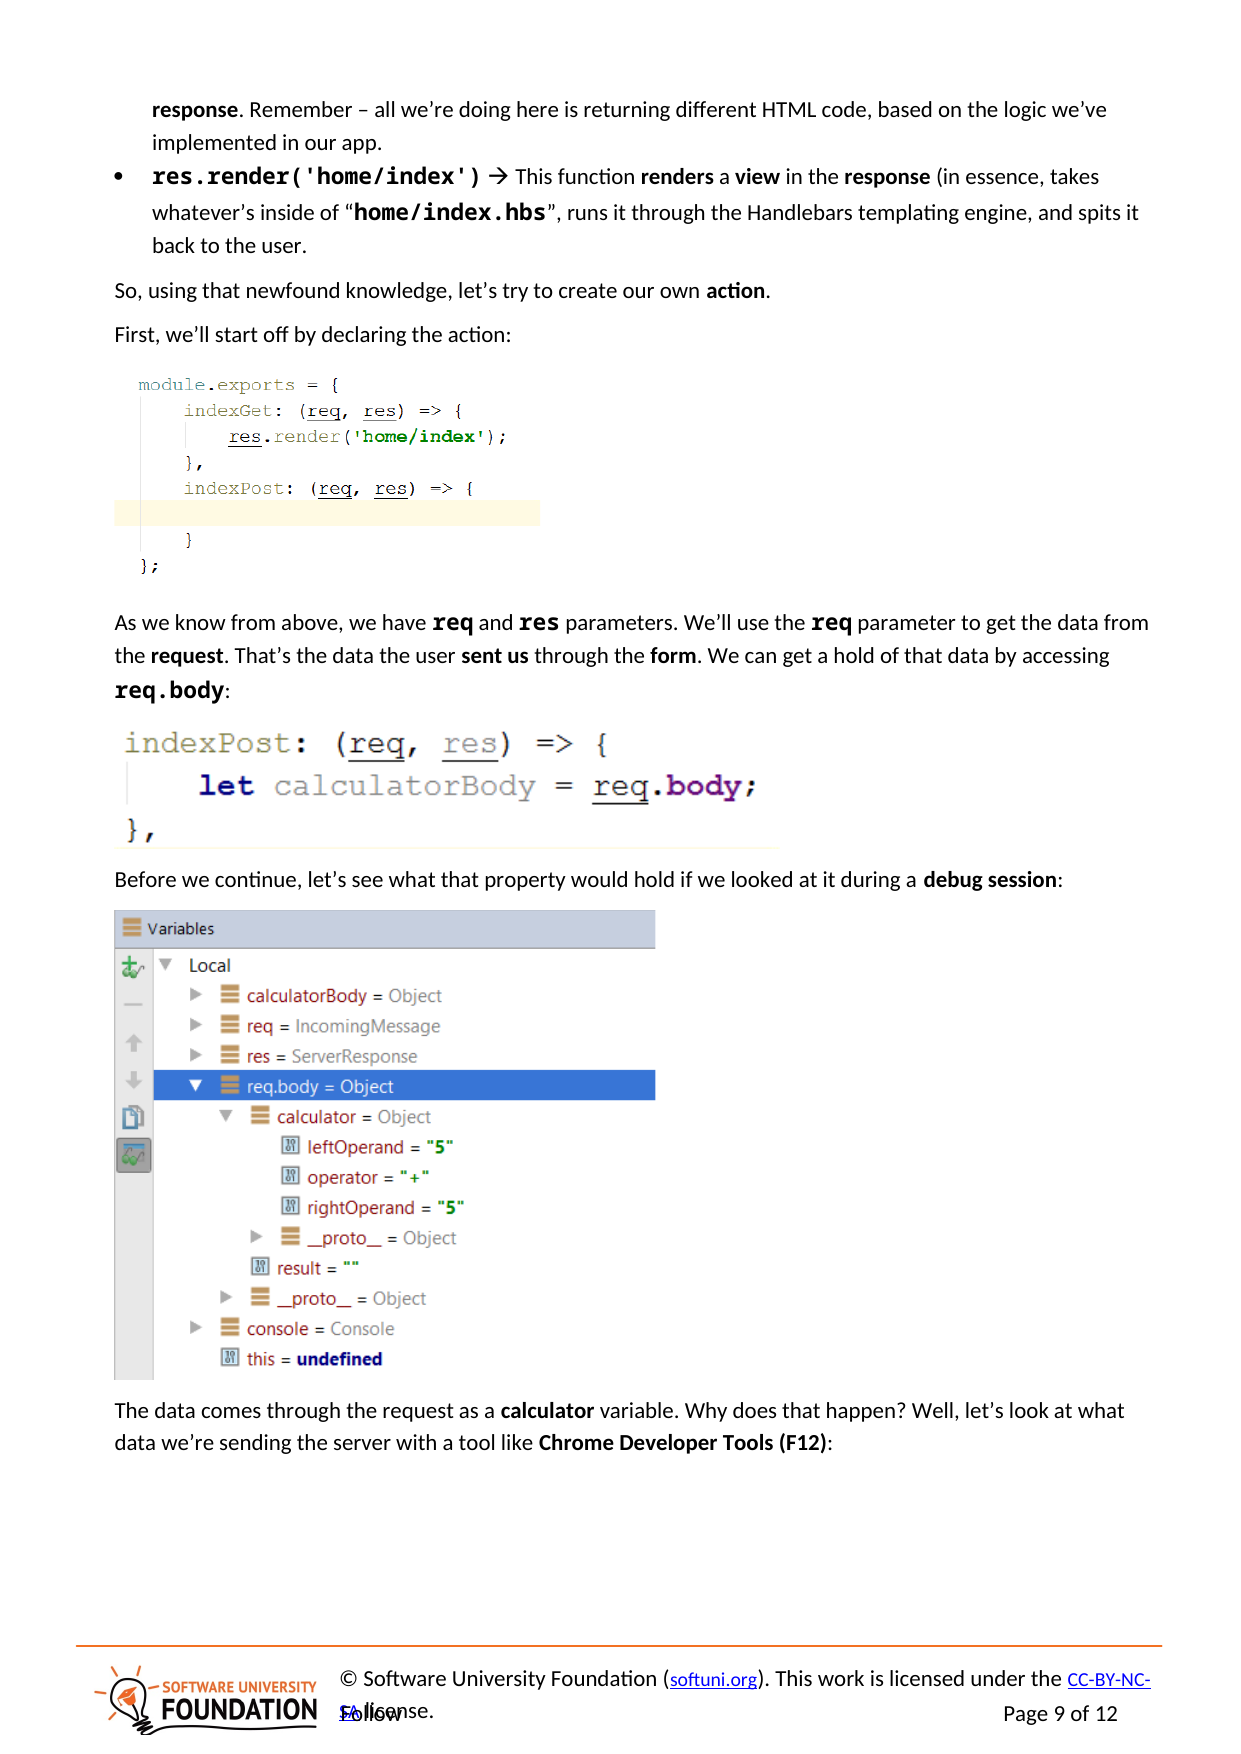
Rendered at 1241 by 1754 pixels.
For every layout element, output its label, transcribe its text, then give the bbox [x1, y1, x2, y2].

list res.render('home/index') This function renders a view in the response (in essence, takes whatever’s inside of “home/index.hbs”, runs it through the Handlebars templating engine, and spits it back to the user. [114, 160, 1163, 259]
picture [114, 365, 541, 589]
picture [93, 1664, 317, 1735]
text Before we continue, let’s see what that property would hold if we looked at it during a debug session: [114, 865, 1163, 893]
text The data comes through the request as a calculator variable. Why does that happen? Well, let’s look at what data we’re sending the server with a tool like Chrome Developer Tools (F12): [114, 1396, 1163, 1456]
text As we know from above, we have req and res parameters. We’ll use the req parameter to get the data from the request. That’s the data the user sent us through the form. We can get a hold of that data by accessing req.body: [114, 605, 1163, 705]
text First, we’ll start off by declaring the action: [114, 321, 1163, 348]
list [114, 95, 1163, 156]
picture [114, 910, 656, 1380]
picture [114, 722, 780, 849]
text So, using that newfound knowledge, let’s try to create our own action. [114, 276, 1163, 304]
